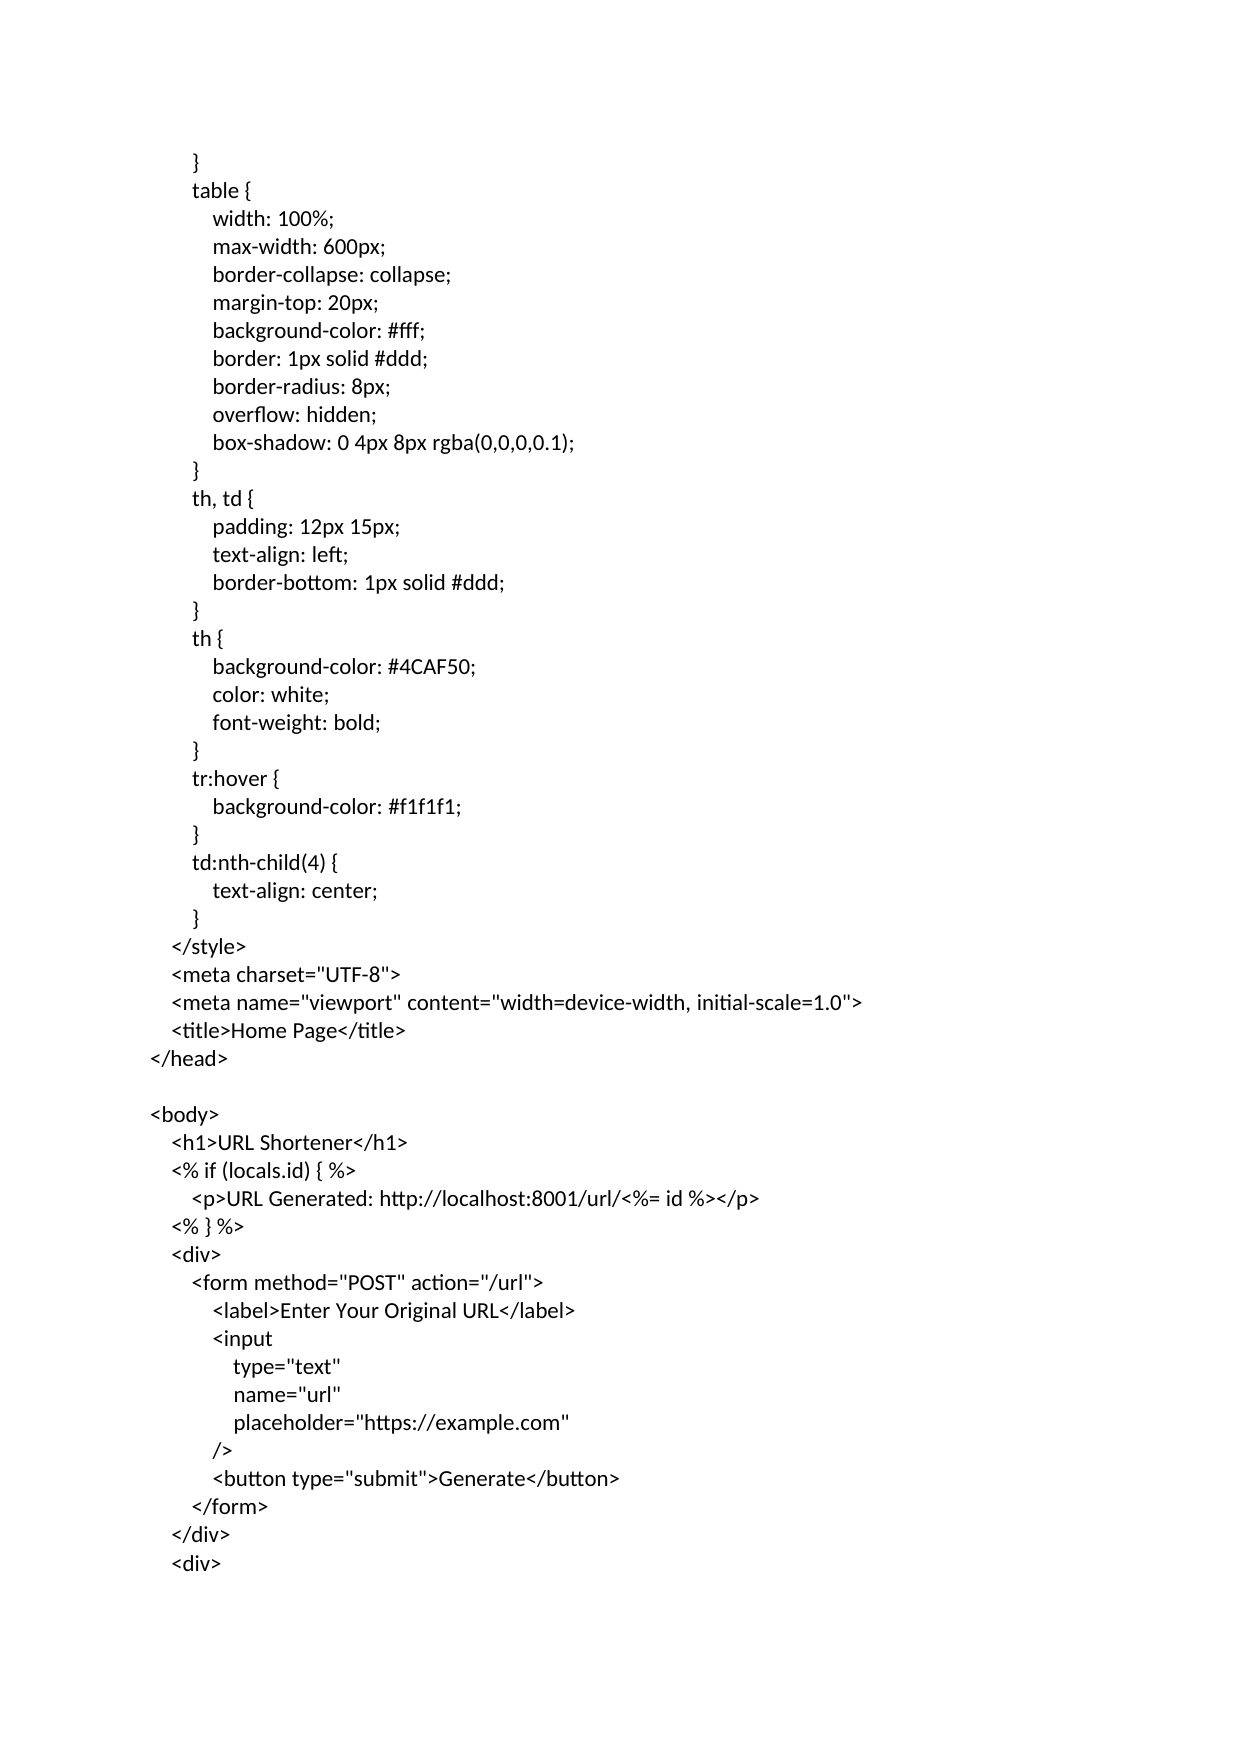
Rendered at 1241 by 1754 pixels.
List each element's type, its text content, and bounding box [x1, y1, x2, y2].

text </style> [171, 932, 1182, 960]
text <p>URL Generated: http://localhost:8001/url/<%= id %></p> [191, 1184, 1182, 1212]
text <div> [171, 1240, 1182, 1268]
text <label>Enter Your Original URL</label> [212, 1296, 1182, 1324]
text font-weight: bold; [212, 708, 1182, 736]
text placeholder="https://example.com" [233, 1408, 1182, 1436]
text <% } %> [171, 1212, 1182, 1240]
text <button type="submit">Generate</button> [212, 1464, 1182, 1492]
text td:nth-child(4) { text-align: center; [192, 848, 378, 904]
text <form method="POST" action="/url"> [191, 1268, 1182, 1296]
text <title>Home Page</title> [171, 1016, 1182, 1044]
text } [192, 456, 1182, 484]
text <meta name="viewport" content="width=device-width, initial-scale=1.0"> [171, 988, 1182, 1016]
text <h1>URL Shortener</h1> [171, 1128, 1182, 1156]
text } [192, 596, 1182, 624]
text </form> [191, 1492, 1182, 1521]
text } [192, 904, 1182, 932]
text <meta charset="UTF-8"> [171, 960, 1182, 988]
text } [192, 736, 1182, 764]
text </div> [171, 1521, 1182, 1548]
text /> [212, 1436, 1182, 1464]
text </head> [150, 1044, 1182, 1072]
text th, td { [192, 484, 1182, 512]
text box-shadow: 0 4px 8px rgba(0,0,0,0.1); [212, 428, 1182, 456]
text <% if (locals.id) { %> [171, 1156, 1182, 1184]
text <body> [150, 1101, 1182, 1128]
text background-color: #4CAF50; color: white; [212, 652, 478, 708]
text <input [212, 1324, 1182, 1352]
text table { [192, 176, 1182, 204]
text } [192, 148, 1182, 176]
text padding: 12px 15px; text-align: left; [212, 512, 401, 568]
text type="text" name="url" [233, 1352, 343, 1408]
text max-width: 600px; border-collapse: collapse; margin-top: 20px; background-color: #fff; border: 1px solid #ddd; border-radius: 8px; overflow: hidden; [212, 232, 452, 428]
text th { [192, 624, 1182, 652]
text } [192, 820, 1182, 848]
text width: 100%; [212, 204, 1182, 232]
text background-color: #f1f1f1; [212, 792, 1182, 820]
text <div> [171, 1549, 1182, 1577]
text tr:hover { [192, 764, 1182, 792]
text border-bottom: 1px solid #ddd; [212, 568, 1182, 596]
